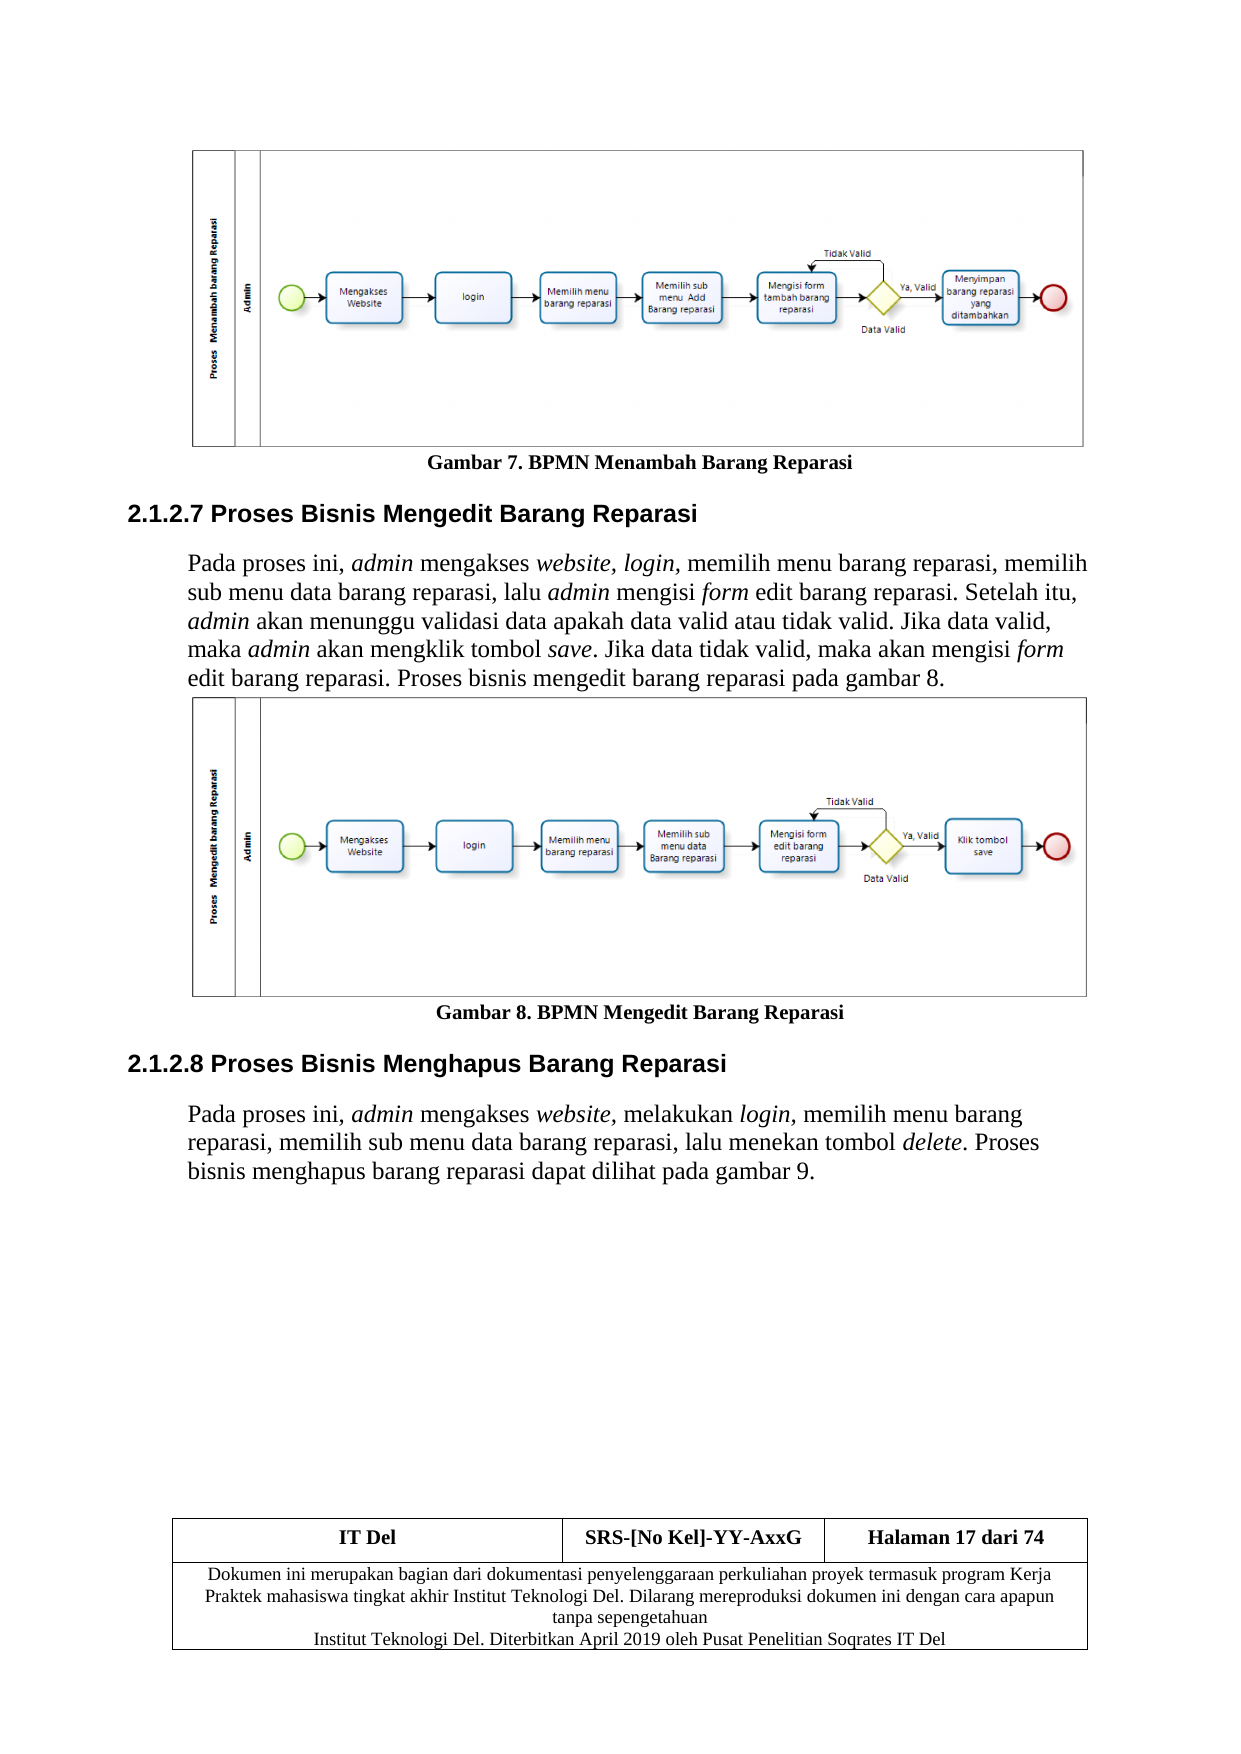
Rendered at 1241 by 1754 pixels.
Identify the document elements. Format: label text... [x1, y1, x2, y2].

subtitle 2.1.2.7 Proses Bisnis Mengedit Barang Reparasi [127, 499, 1092, 528]
picture [187, 692, 1093, 1001]
picture [187, 147, 1093, 450]
text Pada proses ini, admin mengakses website, login, memilih menu barang reparasi, memilih sub menu data barang reparasi, lalu admin mengisi form edit barang reparasi. Setelah itu, admin akan menunggu validasi data apakah data valid atau tidak valid. Jika data valid, maka admin akan mengklik tombol save. Jika data tidak valid, maka akan mengisi form edit barang reparasi. Proses bisnis mengedit barang reparasi pada gambar 8. [187, 548, 1092, 692]
text Gambar 8. BPMN Mengedit Barang Reparasi [187, 1001, 1092, 1024]
subtitle 2.1.2.8 Proses Bisnis Menghapus Barang Reparasi [127, 1049, 1092, 1078]
text Gambar 7. BPMN Menambah Barang Reparasi [187, 450, 1092, 474]
text Pada proses ini, admin mengakses website, melakukan login, memilih menu barang reparasi, memilih sub menu data barang reparasi, lalu menekan tombol delete. Proses bisnis menghapus barang reparasi dapat dilihat pada gambar 9. [187, 1099, 1092, 1185]
